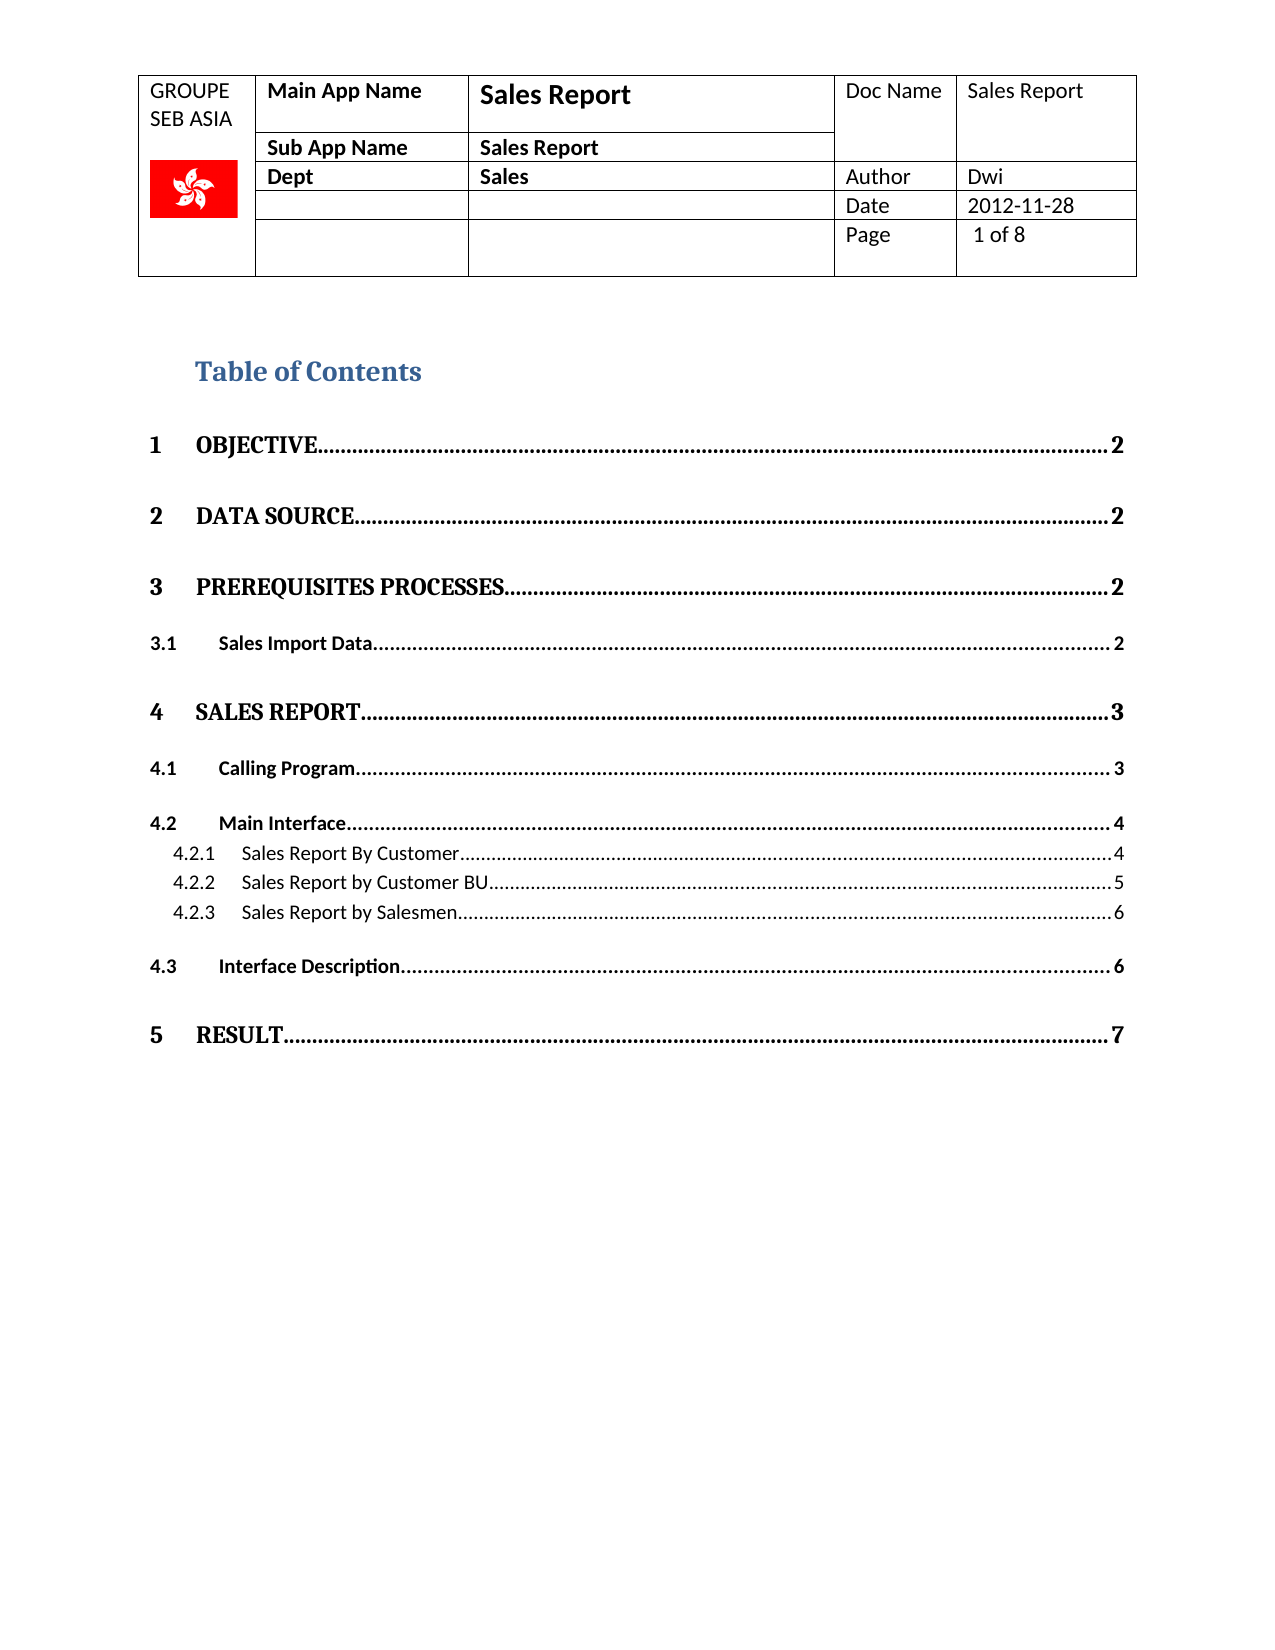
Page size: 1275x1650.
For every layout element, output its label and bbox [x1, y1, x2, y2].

picture [150, 160, 238, 218]
